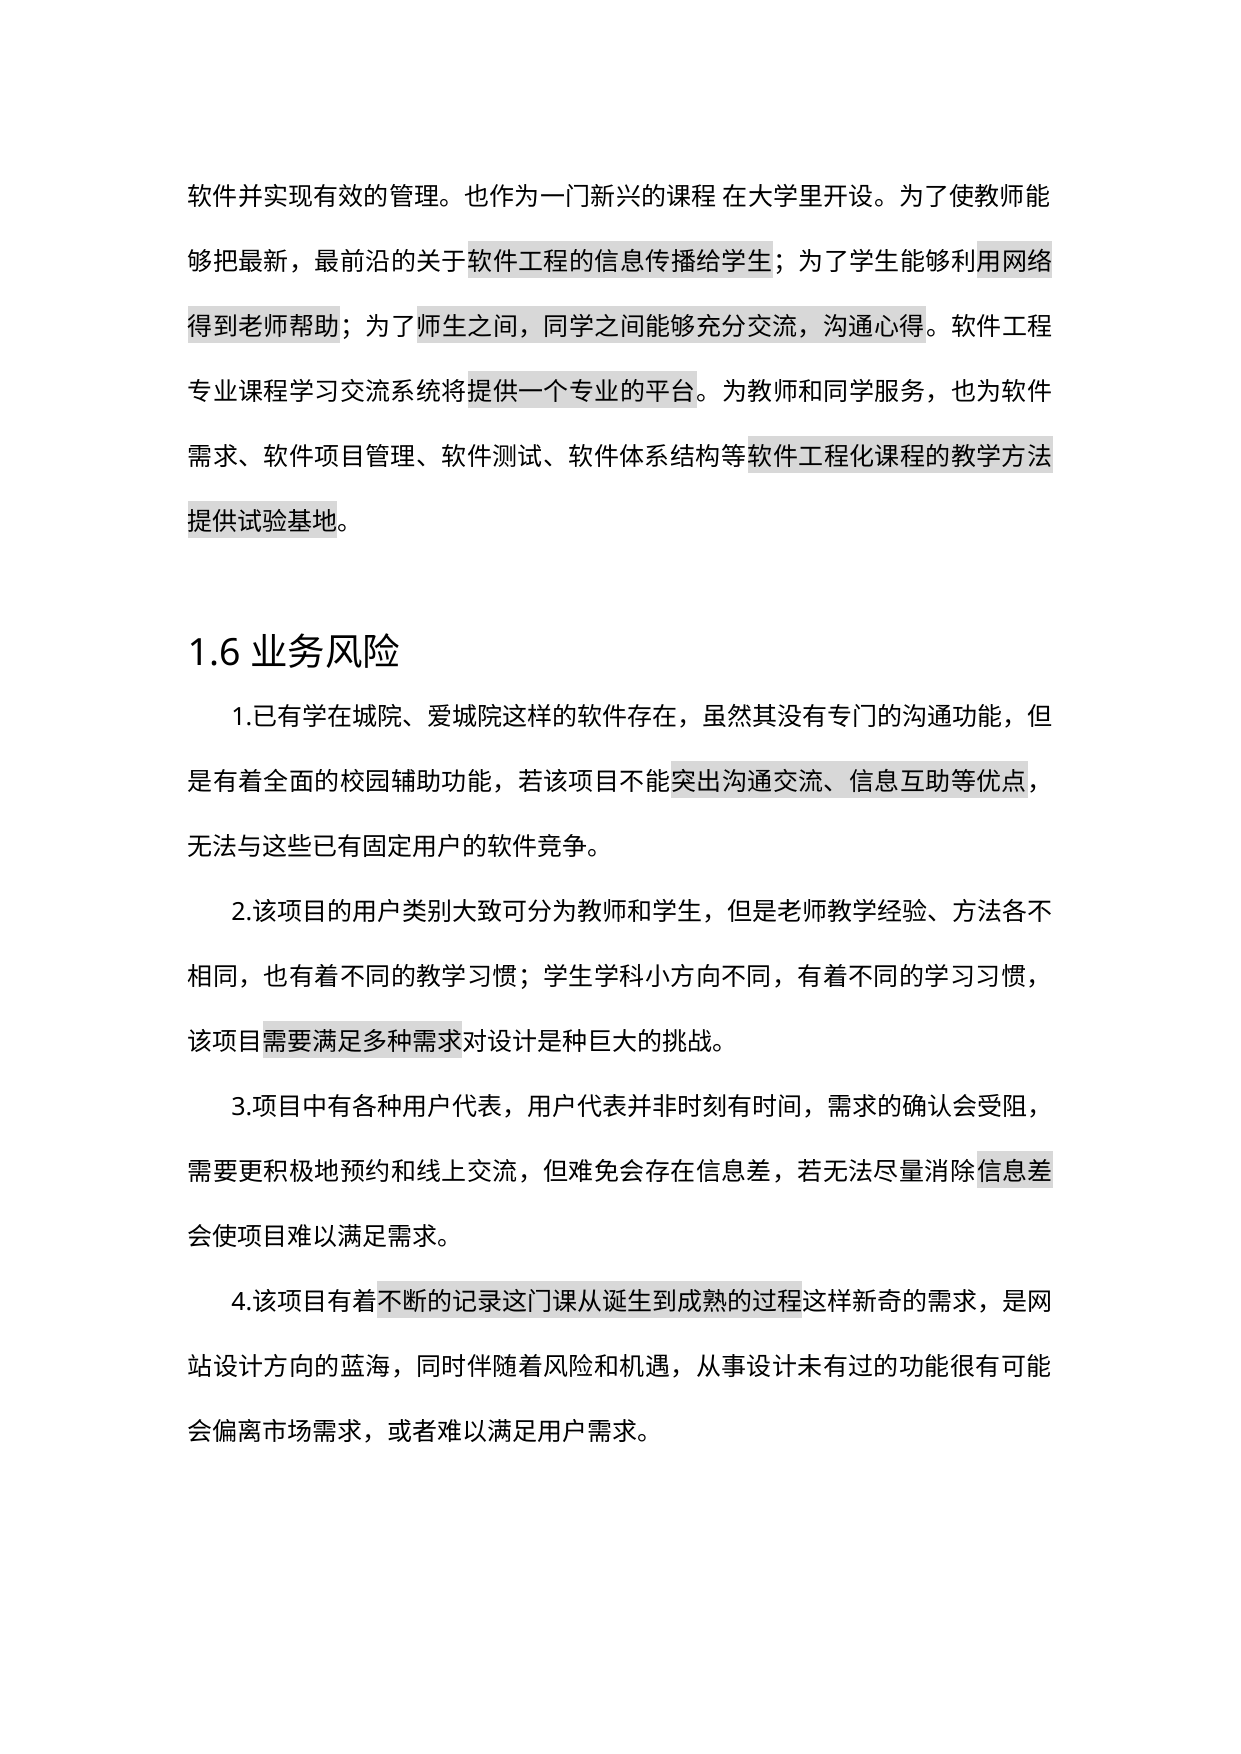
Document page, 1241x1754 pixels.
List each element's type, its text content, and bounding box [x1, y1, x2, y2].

text 1.已有学在城院、爱城院这样的软件存在，虽然其没有专门的沟通功能，但是有着全面的校园辅助功能，若该项目不能突出沟通交流、信息互助等优点，无法与这些已有固定用户的软件竞争。 [187, 682, 1053, 877]
text 4.该项目有着不断的记录这门课从诞生到成熟的过程这样新奇的需求，是网站设计方向的蓝海，同时伴随着风险和机遇，从事设计未有过的功能很有可能会偏离市场需求，或者难以满足用户需求。 [187, 1267, 1053, 1462]
text 2.该项目的用户类别大致可分为教师和学生，但是老师教学经验、方法各不相同，也有着不同的教学习惯；学生学科小方向不同，有着不同的学习习惯，该项目需要满足多种需求对设计是种巨大的挑战。 [187, 877, 1053, 1072]
text 1.6 业务风险 [187, 617, 1053, 682]
text 3.项目中有各种用户代表，用户代表并非时刻有时间，需求的确认会受阻，需要更积极地预约和线上交流，但难免会存在信息差，若无法尽量消除信息差会使项目难以满足需求。 [187, 1072, 1053, 1267]
